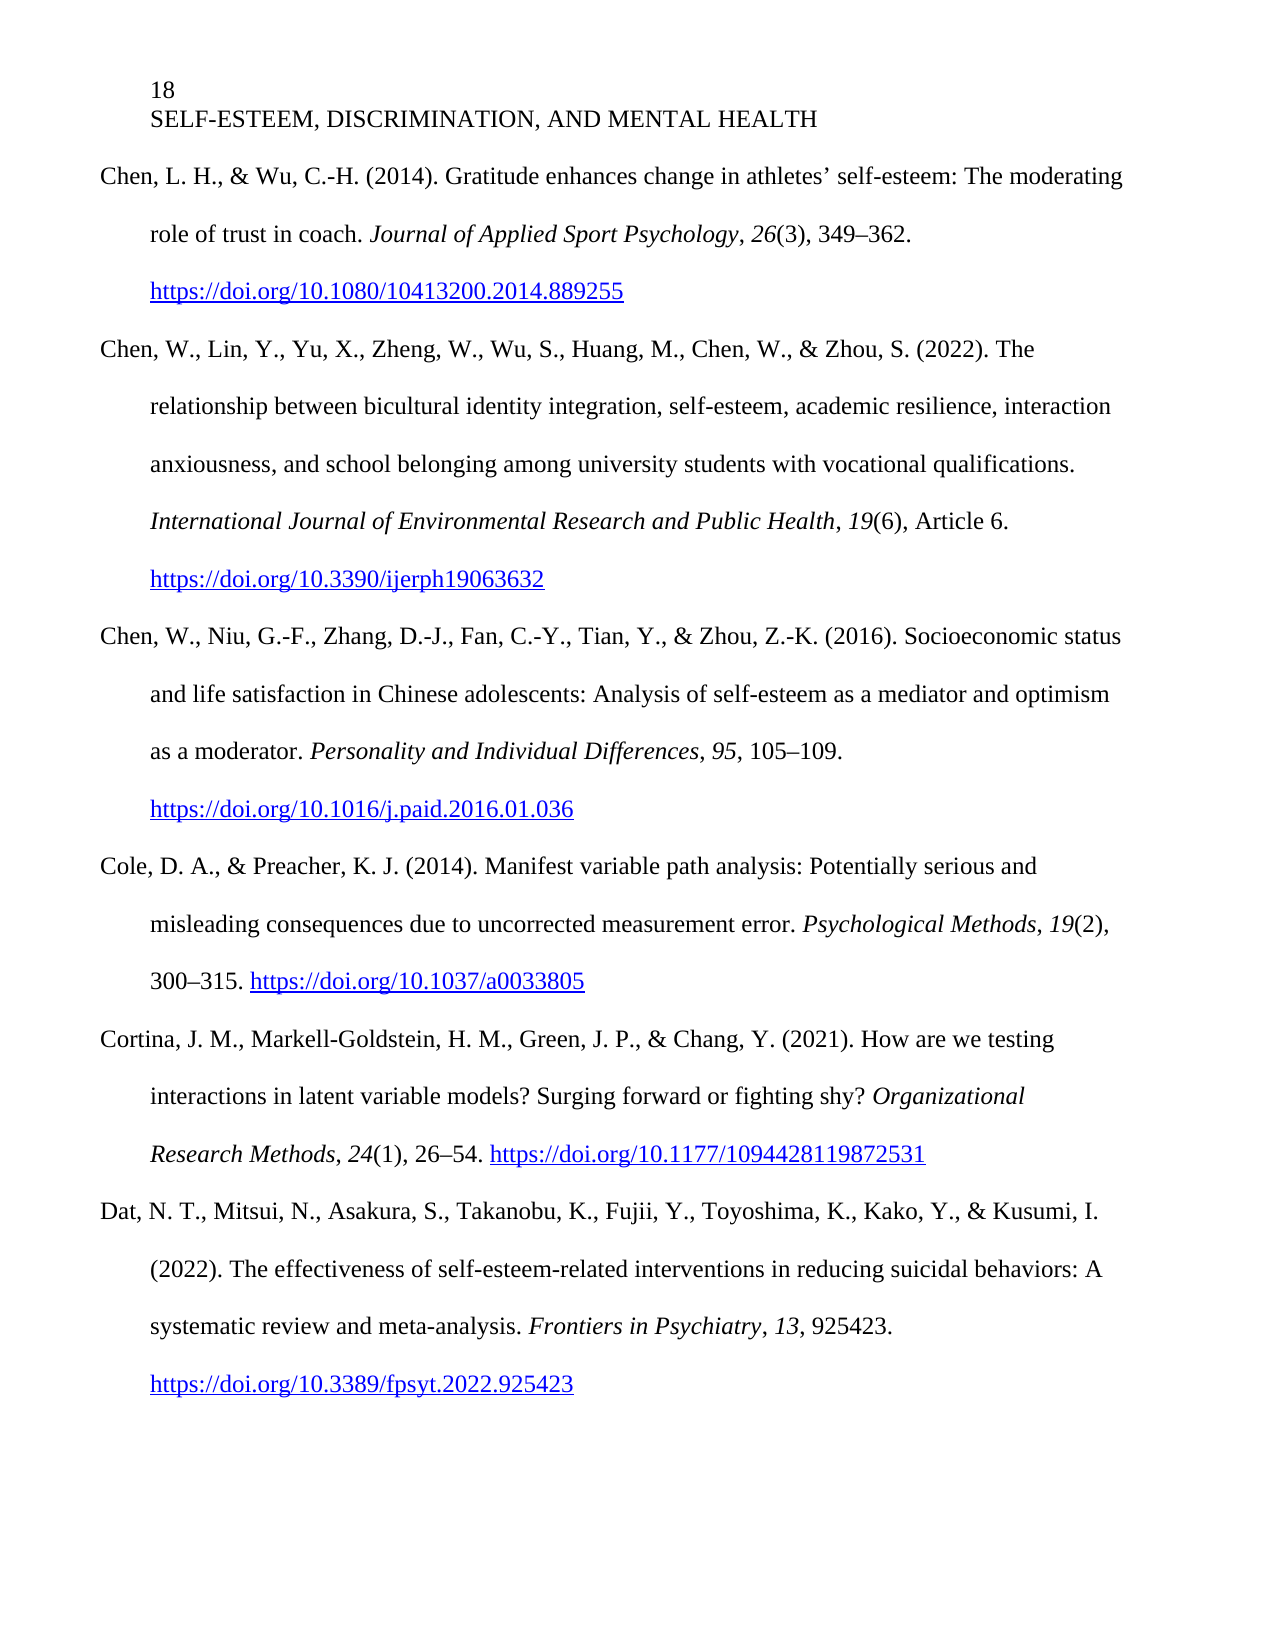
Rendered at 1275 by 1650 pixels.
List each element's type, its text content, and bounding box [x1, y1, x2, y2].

text Cortina, J. M., Markell-Goldstein, H. M., Green, J. P., & Chang, Y. (2021). How are we testing interactions in latent variable models? Surging forward or fighting shy? Organizational Research Methods, 24(1), 26–54. https://doi.org/10.1177/1094428119872531 [100, 1024, 1125, 1167]
text Chen, W., Niu, G.-F., Zhang, D.-J., Fan, C.-Y., Tian, Y., & Zhou, Z.-K. (2016). Socioeconomic status and life satisfaction in Chinese adolescents: Analysis of self-esteem as a mediator and optimism as a moderator. Personality and Individual Differences, 95, 105–109. https://doi.org/10.1016/j.paid.2016.01.036 [100, 621, 1125, 822]
text Dat, N. T., Mitsui, N., Asakura, S., Takanobu, K., Fujii, Y., Toyoshima, K., Kako, Y., & Kusumi, I. (2022). The effectiveness of self-esteem-related interventions in reducing suicidal behaviors: A systematic review and meta-analysis. Frontiers in Psychiatry, 13, 925423. https://doi.org/10.3389/fpsyt.2022.925423 [100, 1196, 1125, 1397]
text Cole, D. A., & Preacher, K. J. (2014). Manifest variable path analysis: Potentially serious and misleading consequences due to uncorrected measurement error. Psychological Methods, 19(2), 300–315. https://doi.org/10.1037/a0033805 [100, 851, 1125, 995]
text Chen, L. H., & Wu, C.-H. (2014). Gratitude enhances change in athletes’ self-esteem: The moderating role of trust in coach. Journal of Applied Sport Psychology, 26(3), 349–362. https://doi.org/10.1080/10413200.2014.889255 [100, 161, 1125, 305]
text Chen, W., Lin, Y., Yu, X., Zheng, W., Wu, S., Huang, M., Chen, W., & Zhou, S. (2022). The relationship between bicultural identity integration, self-esteem, academic resilience, interaction anxiousness, and school belonging among university students with vocational qualifications. International Journal of Environmental Research and Public Health, 19(6), Article 6. https://doi.org/10.3390/ijerph19063632 [100, 334, 1125, 592]
